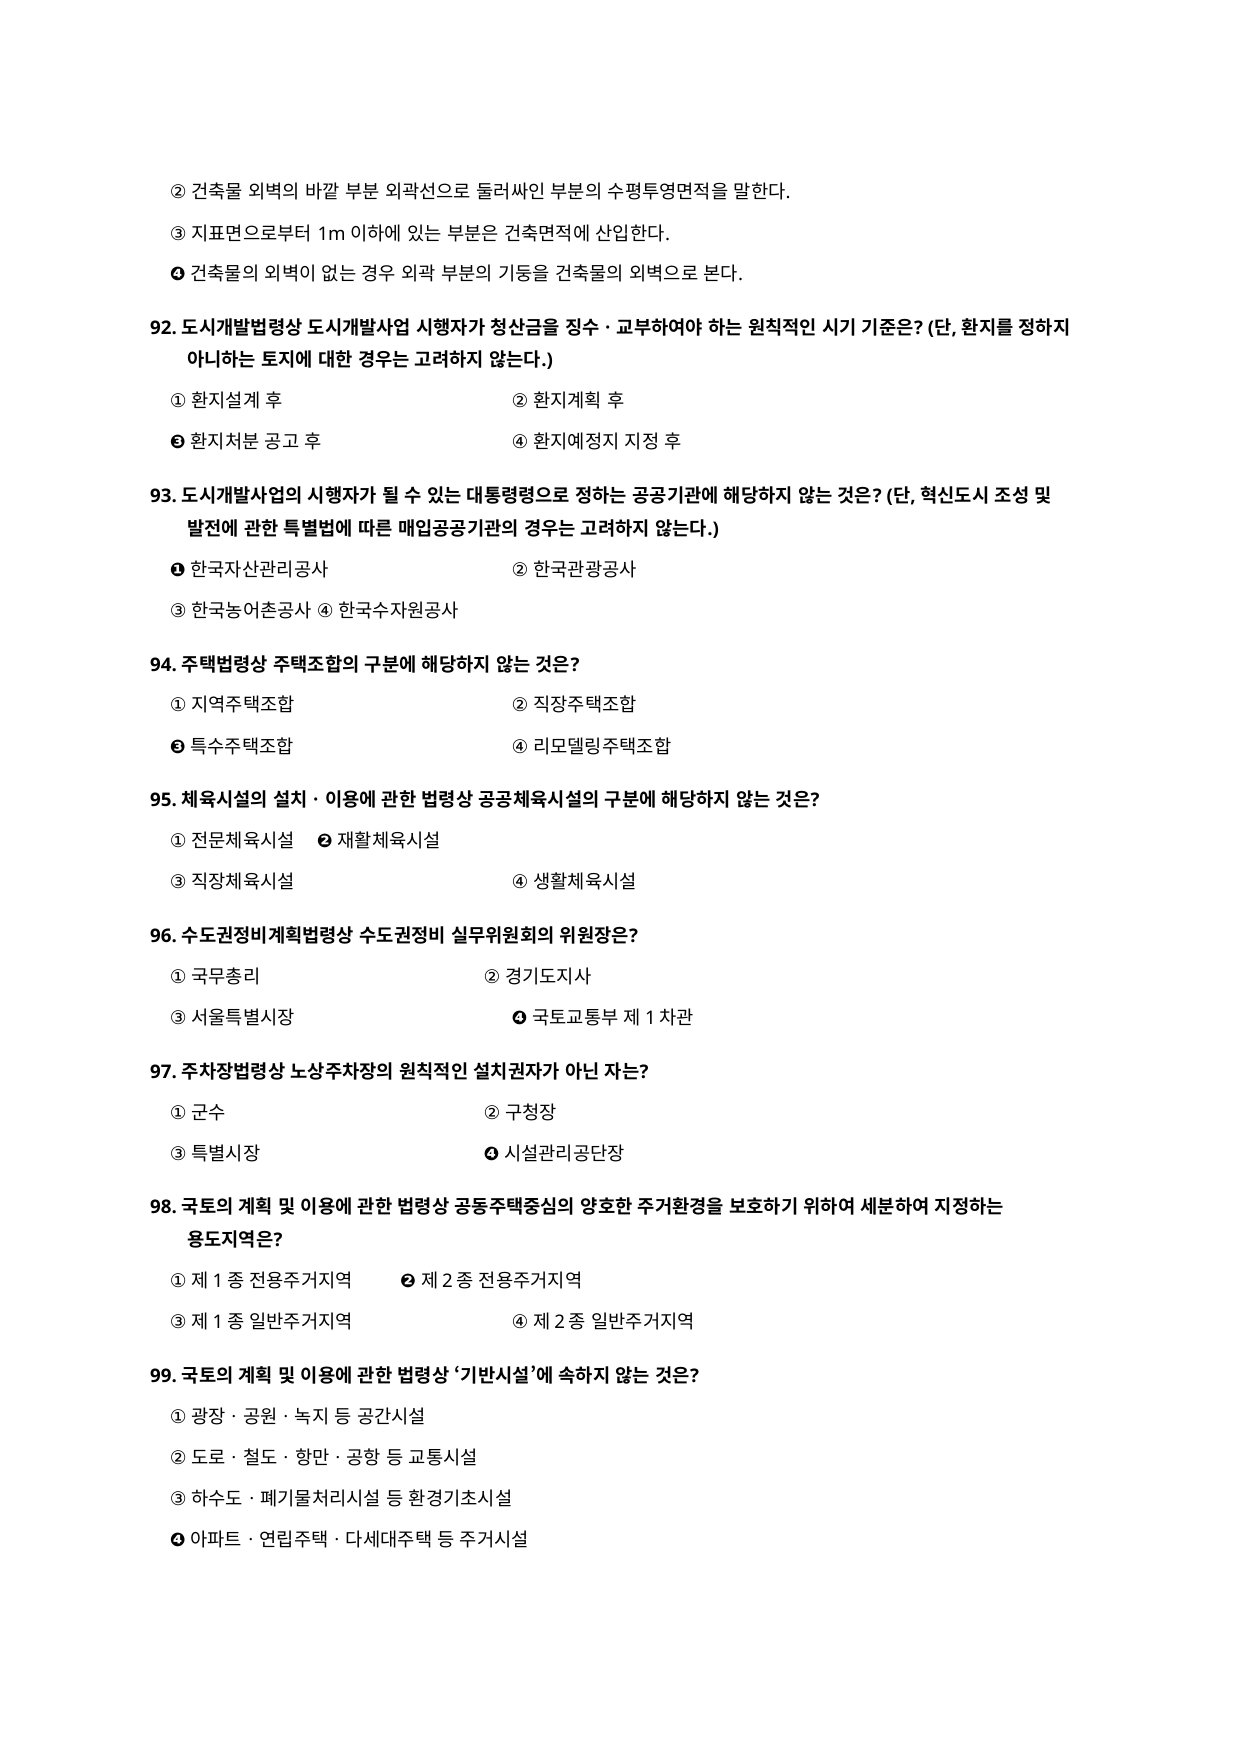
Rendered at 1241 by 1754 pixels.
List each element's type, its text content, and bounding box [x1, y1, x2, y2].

text ③ 서울특별시장 ❹ 국토교통부 제1차관 [150, 1003, 1090, 1030]
text 96. 수도권정비계획법령상 수도권정비 실무위원회의 위원장은? [150, 921, 1090, 948]
text ❹ 건축물의 외벽이 없는 경우 외곽 부분의 기둥을 건축물의 외벽으로 본다. [150, 259, 1090, 286]
text 97. 주차장법령상 노상주차장의 원칙적인 설치권자가 아닌 자는? [150, 1056, 1090, 1083]
text ① 지역주택조합 ② 직장주택조합 [150, 690, 1090, 717]
text ② 건축물 외벽의 바깥 부분 외곽선으로 둘러싸인 부분의 수평투영면적을 말한다. [150, 177, 1090, 204]
text ❹ 아파트ㆍ연립주택ㆍ다세대주택 등 주거시설 [150, 1524, 1090, 1551]
text 93. 도시개발사업의 시행자가 될 수 있는 대통령령으로 정하는 공공기관에 해당하지 않는 것은? (단, 혁신도시 조성 및 발전에 관한 특별법에 따른 매입공공기관의 경우는 고려하지 않는다.) [150, 481, 1090, 541]
text ① 전문체육시설 ❷ 재활체육시설 [150, 826, 1090, 853]
text ③ 한국농어촌공사 ④ 한국수자원공사 [150, 596, 1090, 623]
text ❸ 특수주택조합 ④ 리모델링주택조합 [150, 731, 1090, 758]
text ① 제1종 전용주거지역 ❷ 제2종 전용주거지역 [150, 1266, 1090, 1293]
text ③ 직장체육시설 ④ 생활체육시설 [150, 867, 1090, 894]
text ① 광장ㆍ공원ㆍ녹지 등 공간시설 [150, 1401, 1090, 1428]
text ③ 제1종 일반주거지역 ④ 제2종 일반주거지역 [150, 1307, 1090, 1334]
text ③ 지표면으로부터 1m 이하에 있는 부분은 건축면적에 산입한다. [150, 218, 1090, 245]
text 92. 도시개발법령상 도시개발사업 시행자가 청산금을 징수ㆍ교부하여야 하는 원칙적인 시기 기준은? (단, 환지를 정하지 아니하는 토지에 대한 경우는 고려하지 않는다.) [150, 312, 1090, 372]
text ❶ 한국자산관리공사 ② 한국관광공사 [150, 554, 1090, 582]
text ① 국무총리 ② 경기도지사 [150, 962, 1090, 989]
text ① 환지설계 후 ② 환지계획 후 [150, 386, 1090, 413]
text ③ 특별시장 ❹ 시설관리공단장 [150, 1138, 1090, 1166]
text ❸ 환지처분 공고 후 ④ 환지예정지 지정 후 [150, 427, 1090, 454]
text ② 도로ㆍ철도ㆍ항만ㆍ공항 등 교통시설 [150, 1442, 1090, 1469]
text 95. 체육시설의 설치ㆍ이용에 관한 법령상 공공체육시설의 구분에 해당하지 않는 것은? [150, 785, 1090, 812]
text ① 군수 ② 구청장 [150, 1097, 1090, 1124]
text 99. 국토의 계획 및 이용에 관한 법령상 ‘기반시설’에 속하지 않는 것은? [150, 1360, 1090, 1388]
text 94. 주택법령상 주택조합의 구분에 해당하지 않는 것은? [150, 649, 1090, 676]
text ③ 하수도ㆍ폐기물처리시설 등 환경기초시설 [150, 1483, 1090, 1510]
text 98. 국토의 계획 및 이용에 관한 법령상 공동주택중심의 양호한 주거환경을 보호하기 위하여 세분하여 지정하는 용도지역은? [150, 1192, 1090, 1252]
